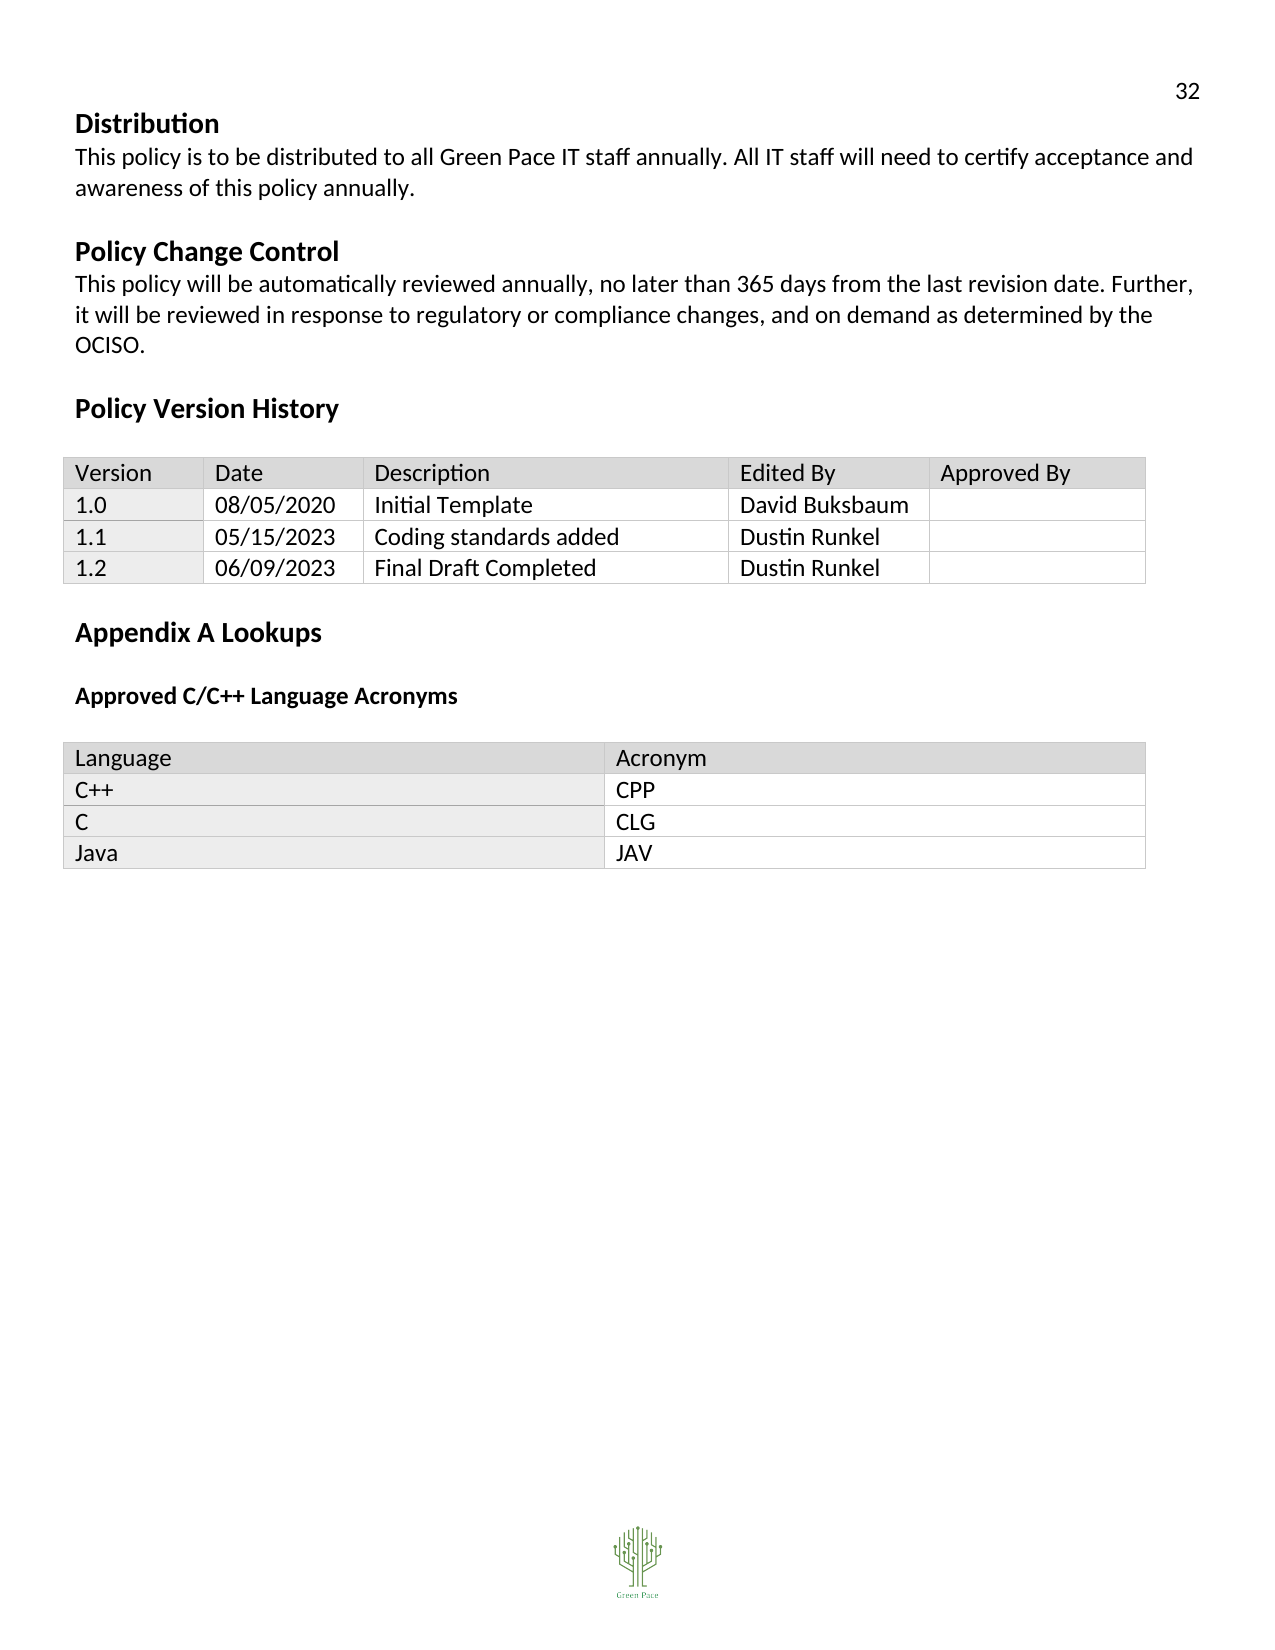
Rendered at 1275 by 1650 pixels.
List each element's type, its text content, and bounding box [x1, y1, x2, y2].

picture [605, 1521, 670, 1606]
table_header Date [204, 458, 363, 488]
table_cell C [64, 806, 604, 836]
table_header Language [64, 743, 604, 773]
text This policy is to be distributed to all Green Pace IT staff annually. All IT staff will need to certify acceptance and awareness of this policy annually. [75, 141, 1200, 202]
table_header Version [64, 458, 203, 488]
table_cell Dustin Runkel [729, 552, 929, 583]
table_cell Initial Template [364, 489, 728, 520]
table_cell 06/09/2023 [204, 552, 363, 583]
table_cell Dustin Runkel [729, 521, 929, 551]
table_header Acronym [605, 743, 1145, 773]
table_cell 08/05/2020 [204, 489, 363, 520]
table_cell C++ [64, 774, 604, 805]
subtitle Policy Change Control [75, 233, 1200, 268]
subtitle Policy Version History [75, 390, 1200, 426]
table_header Description [364, 458, 728, 488]
table_header Approved By [930, 458, 1145, 488]
table_cell [930, 489, 1145, 520]
table_cell [930, 521, 1145, 551]
table_cell CLG [605, 806, 1145, 836]
table_cell 1.1 [64, 521, 203, 551]
table_cell [930, 552, 1145, 583]
subtitle Appendix A Lookups [75, 614, 1200, 650]
table_cell CPP [605, 774, 1145, 805]
table_cell 05/15/2023 [204, 521, 363, 551]
subtitle Approved C/C++ Language Acronyms [75, 681, 1200, 711]
text This policy will be automatically reviewed annually, no later than 365 days from the last revision date. Further, it will be reviewed in response to regulatory or compliance changes, and on demand as determined by the OCISO. [75, 268, 1200, 360]
table_header Edited By [729, 458, 929, 488]
table_cell David Buksbaum [729, 489, 929, 520]
table_cell 1.2 [64, 552, 203, 583]
subtitle Distribution [75, 106, 1200, 141]
table_cell JAV [605, 837, 1145, 868]
table_cell Java [64, 837, 604, 868]
table_cell Coding standards added [364, 521, 728, 551]
table_cell Final Draft Completed [364, 552, 728, 583]
table_cell 1.0 [64, 489, 203, 520]
